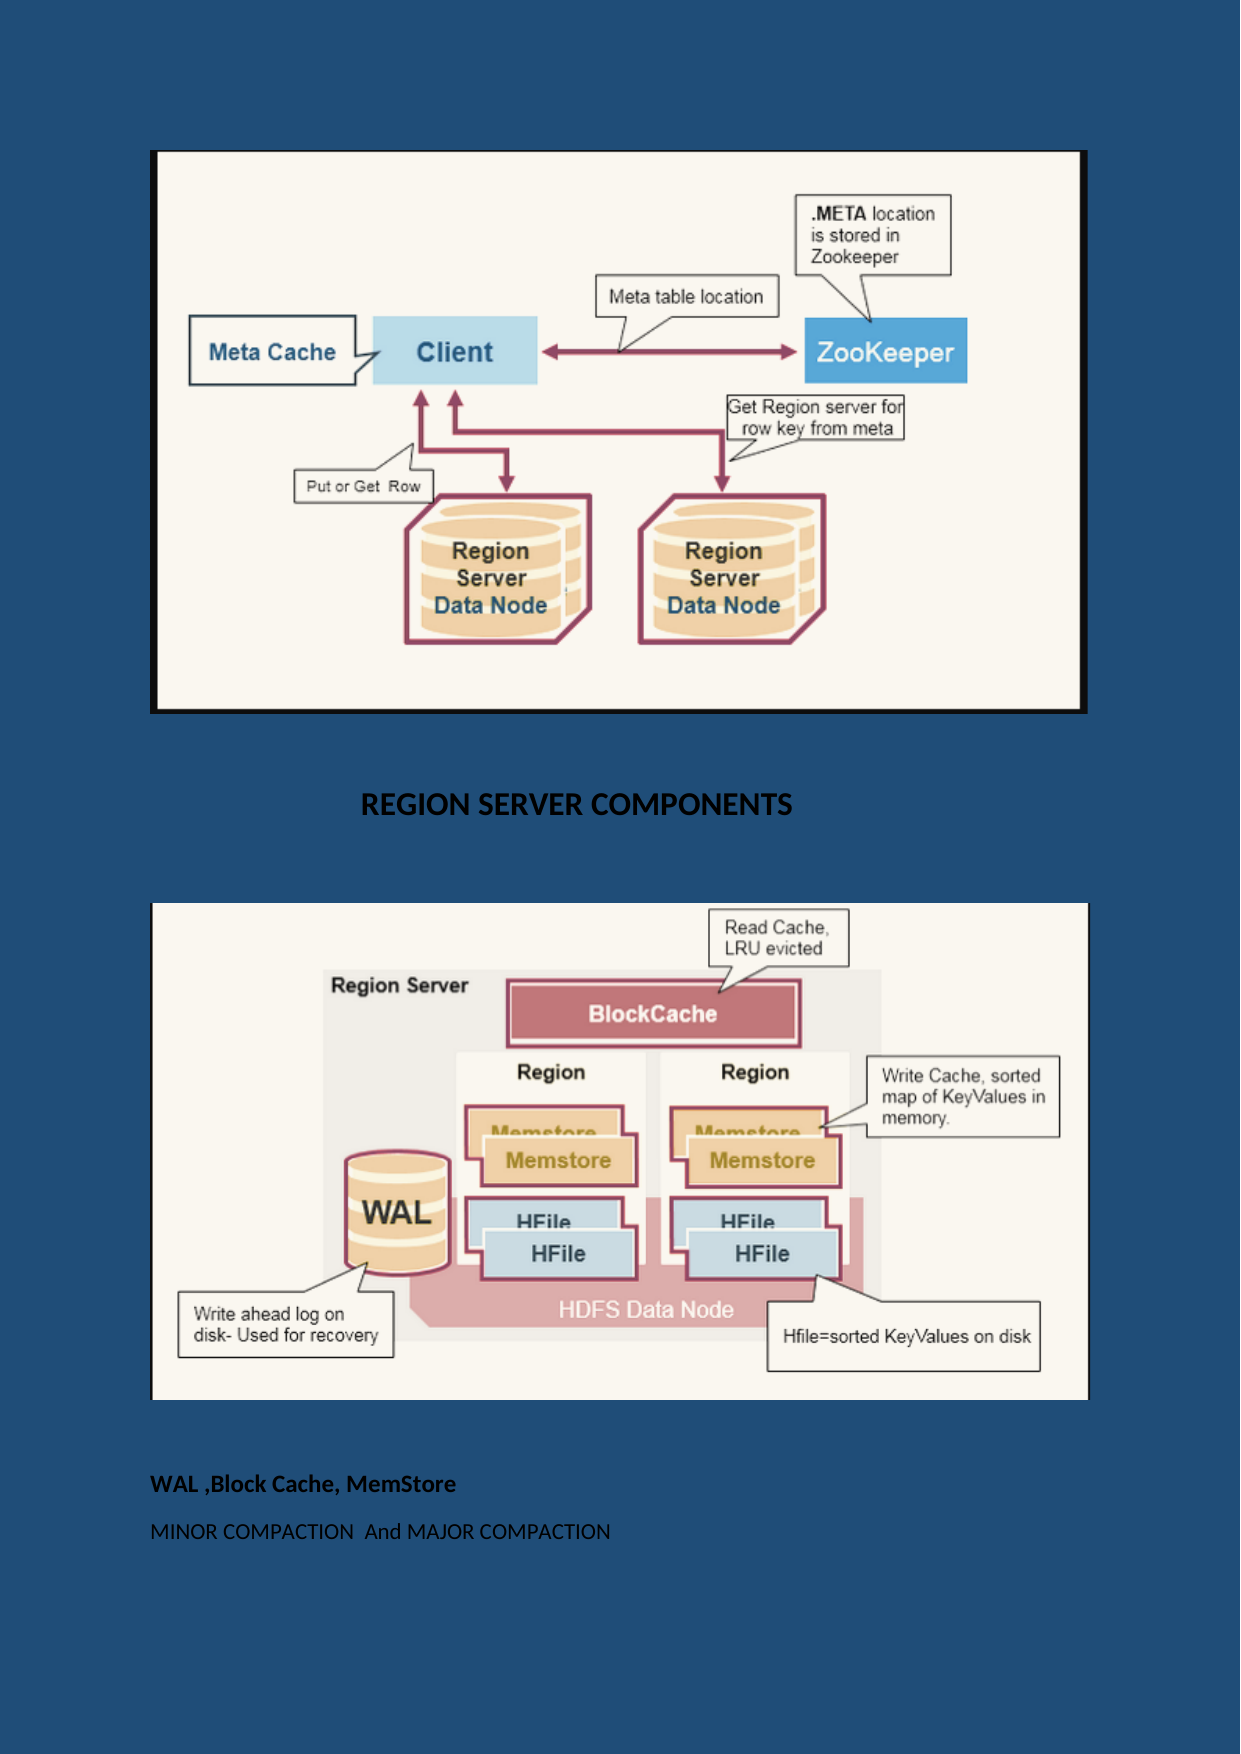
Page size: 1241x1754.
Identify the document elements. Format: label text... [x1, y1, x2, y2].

text MINOR COMPACTION And MAJOR COMPACTION [150, 1517, 1090, 1546]
picture [150, 150, 1088, 714]
text REGION SERVER COMPONENTS [150, 782, 1090, 823]
picture [150, 903, 1091, 1400]
text WAL ,Block Cache, MemStore [150, 1468, 1090, 1498]
